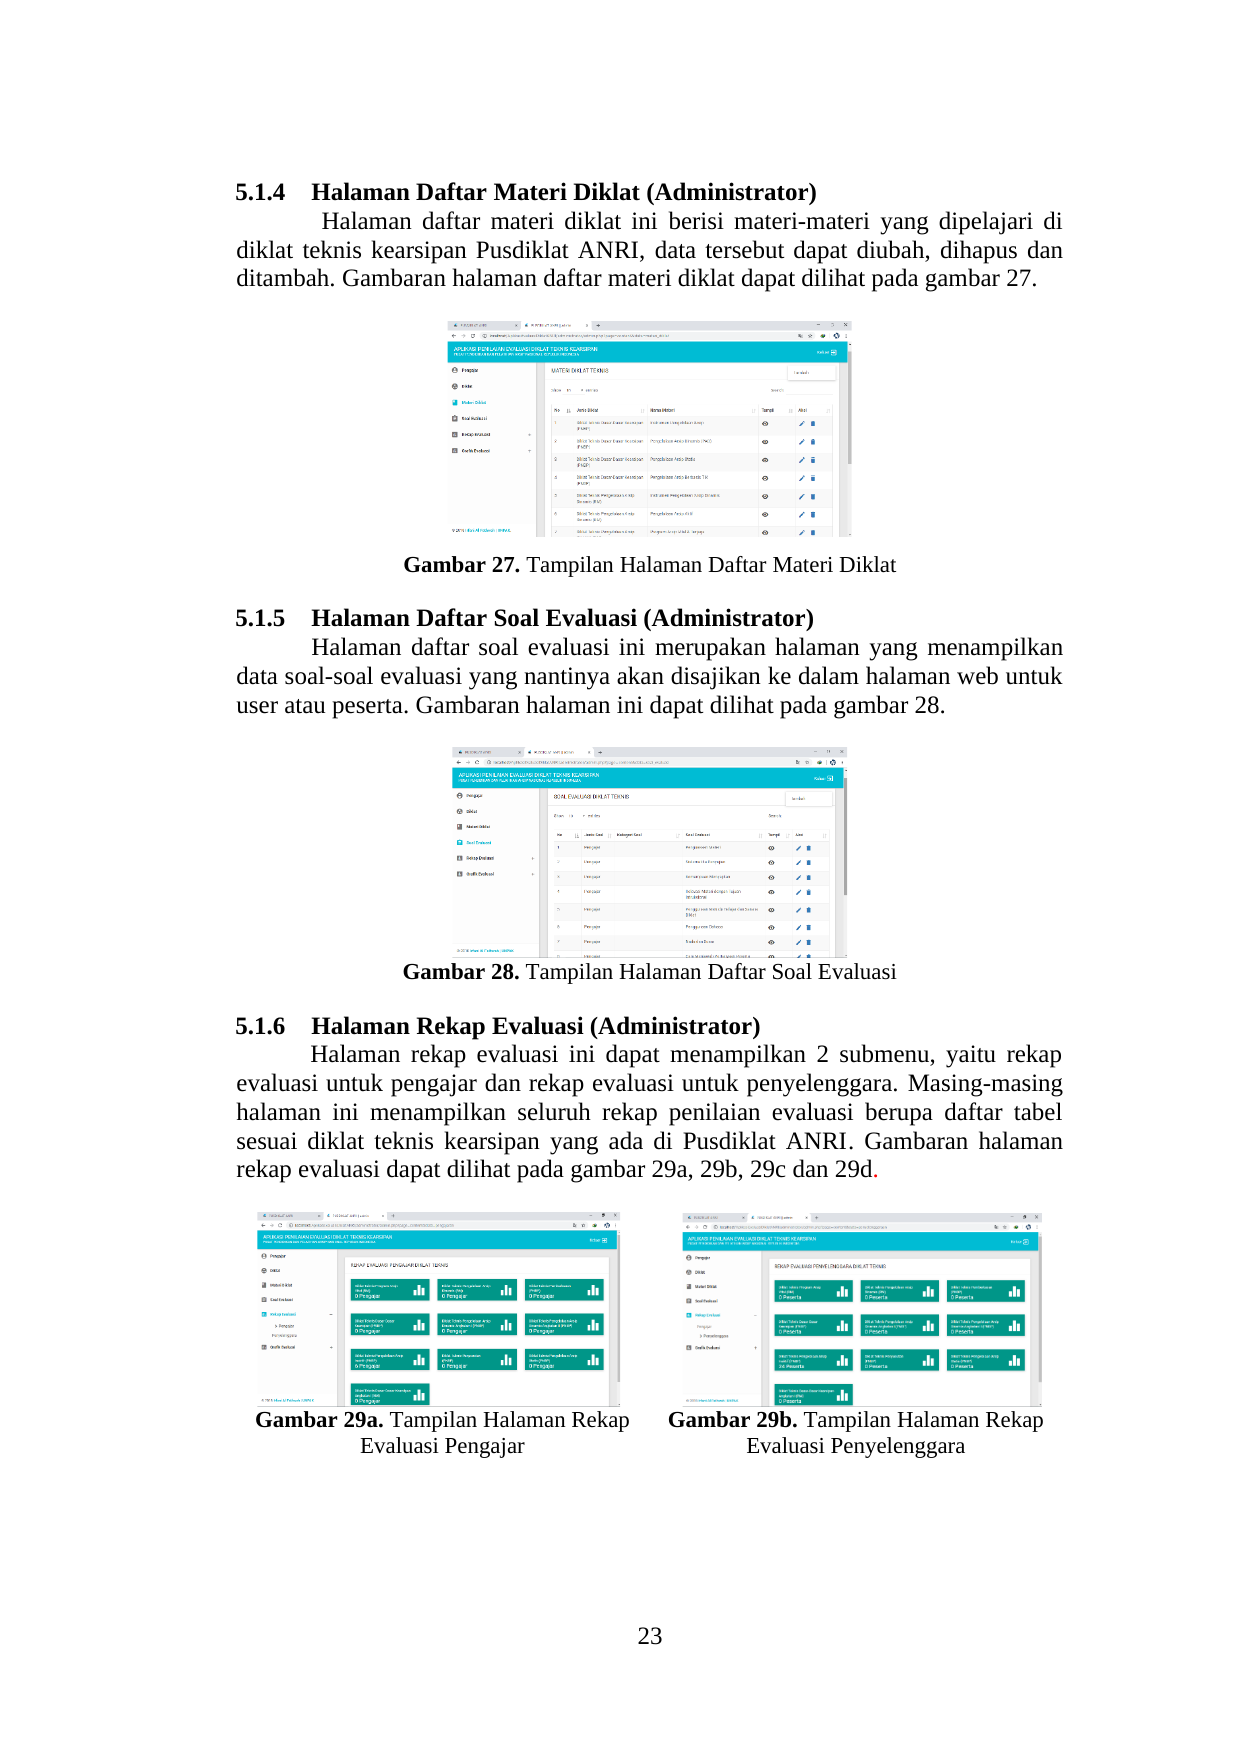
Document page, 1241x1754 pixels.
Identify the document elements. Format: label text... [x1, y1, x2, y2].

subtitle Halaman Rekap Evaluasi (Administrator) [235, 1011, 1063, 1039]
picture [682, 1213, 1042, 1407]
subtitle Halaman Daftar Soal Evaluasi (Administrator) [235, 603, 1063, 632]
picture [257, 1212, 621, 1407]
text Gambar 27. Tampilan Halaman Daftar Materi Diklat [236, 551, 1063, 577]
text Gambar 28. Tampilan Halaman Daftar Soal Evaluasi [236, 958, 1063, 984]
table_header Gambar 29b. Tampilan Halaman Rekap Evaluasi Penyelenggara [649, 1406, 1063, 1459]
text Halaman daftar materi diklat ini berisi materi-materi yang dipelajari di diklat teknis kearsipan Pusdiklat ANRI, data tersebut dapat diubah, dihapus dan ditambah. Gambaran halaman daftar materi diklat dapat dilihat pada gambar 27. [236, 206, 1063, 292]
table_header Gambar 29a. Tampilan Halaman Rekap Evaluasi Pengajar [236, 1406, 648, 1459]
picture [452, 747, 848, 958]
picture [447, 321, 852, 537]
text Halaman rekap evaluasi ini dapat menampilkan 2 submenu, yaitu rekap evaluasi untuk pengajar dan rekap evaluasi untuk penyelenggara. Masing-masing halaman ini menampilkan seluruh rekap penilaian evaluasi berupa daftar tabel sesuai diklat teknis kearsipan yang ada di Pusdiklat ANRI. Gambaran halaman rekap evaluasi dapat dilihat pada gambar 29a, 29b, 29c dan 29d. [236, 1039, 1063, 1183]
subtitle Halaman Daftar Materi Diklat (Administrator) [235, 177, 1063, 206]
text Halaman daftar soal evaluasi ini merupakan halaman yang menampilkan data soal-soal evaluasi yang nantinya akan disajikan ke dalam halaman web untuk user atau peserta. Gambaran halaman ini dapat dilihat pada gambar 28. [236, 632, 1063, 718]
